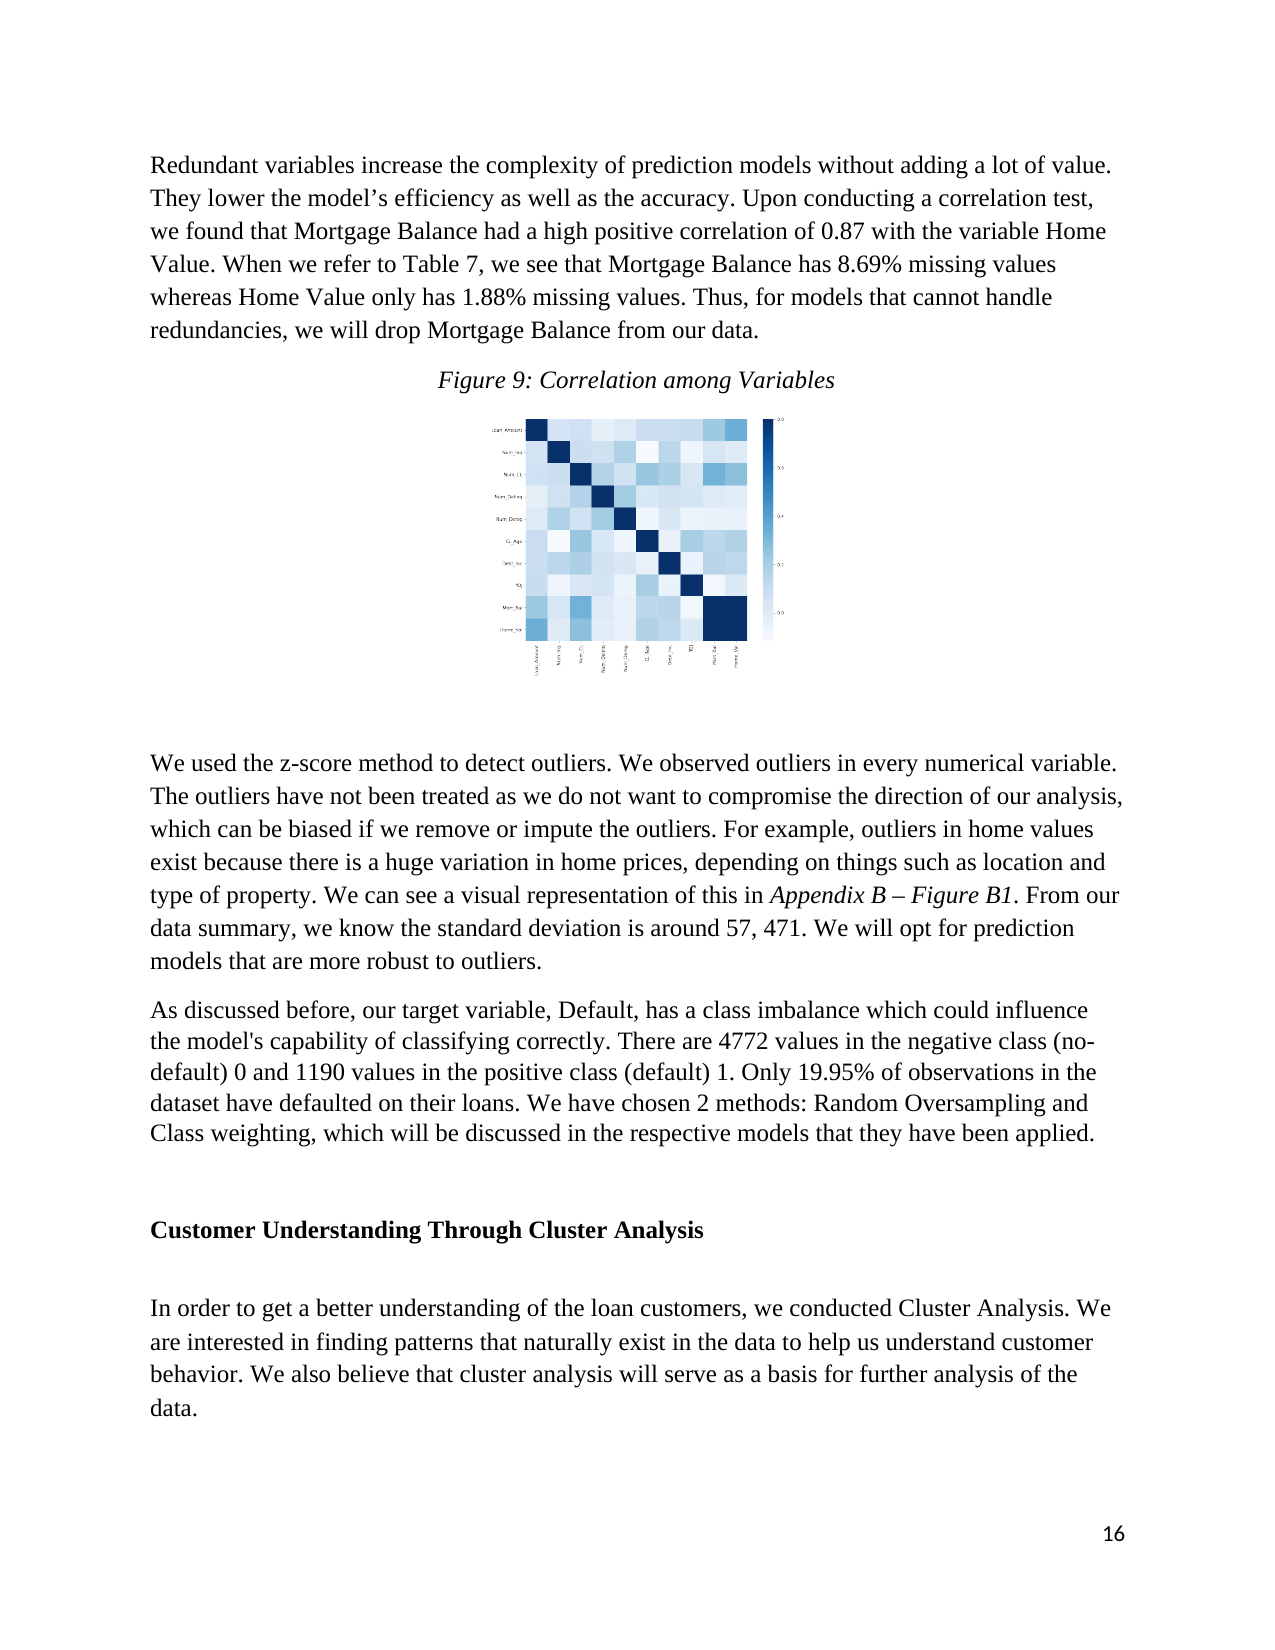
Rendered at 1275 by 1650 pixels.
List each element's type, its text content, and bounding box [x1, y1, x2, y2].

picture [488, 414, 787, 678]
text Redundant variables increase the complexity of prediction models without adding a lot of value. They lower the model’s efficiency as well as the accuracy. Upon conducting a correlation test, we found that Mortgage Balance had a high positive correlation of 0.87 with the variable Home Value. When we refer to Table 7, we see that Mortgage Balance has 8.69% missing values whereas Home Value only has 1.88% missing values. Thus, for models that cannot handle redundancies, we will drop Mortgage Balance from our data. [150, 150, 1125, 344]
text As discussed before, our target variable, Default, has a class imbalance which could influence the model's capability of classifying correctly. There are 4772 values in the negative class (no-default) 0 and 1190 values in the positive class (default) 1. Only 19.95% of observations in the dataset have defaulted on their loans. We have chosen 2 methods: Random Oversampling and Class weighting, which will be discussed in the respective models that they have been applied. [150, 996, 1125, 1147]
subtitle Customer Understanding Through Cluster Analysis [150, 1216, 1125, 1244]
text In order to get a better understanding of the loan customers, we conducted Cluster Analysis. We are interested in finding patterns that naturally exist in the data to help us understand customer behavior. We also believe that cluster analysis will serve as a basis for further analysis of the data. [150, 1293, 1125, 1421]
text We used the z-score method to detect outliers. We observed outliers in every numerical variable. The outliers have not been treated as we do not want to compromise the direction of our analysis, which can be biased if we remove or impute the outliers. For example, outliers in home values exist because there is a huge variation in home prices, depending on things such as location and type of property. We can see a visual representation of this in Appendix B – Figure B1. From our data summary, we know the standard deviation is around 57, 471. We will opt for prediction models that are more robust to outliers. [150, 748, 1125, 975]
